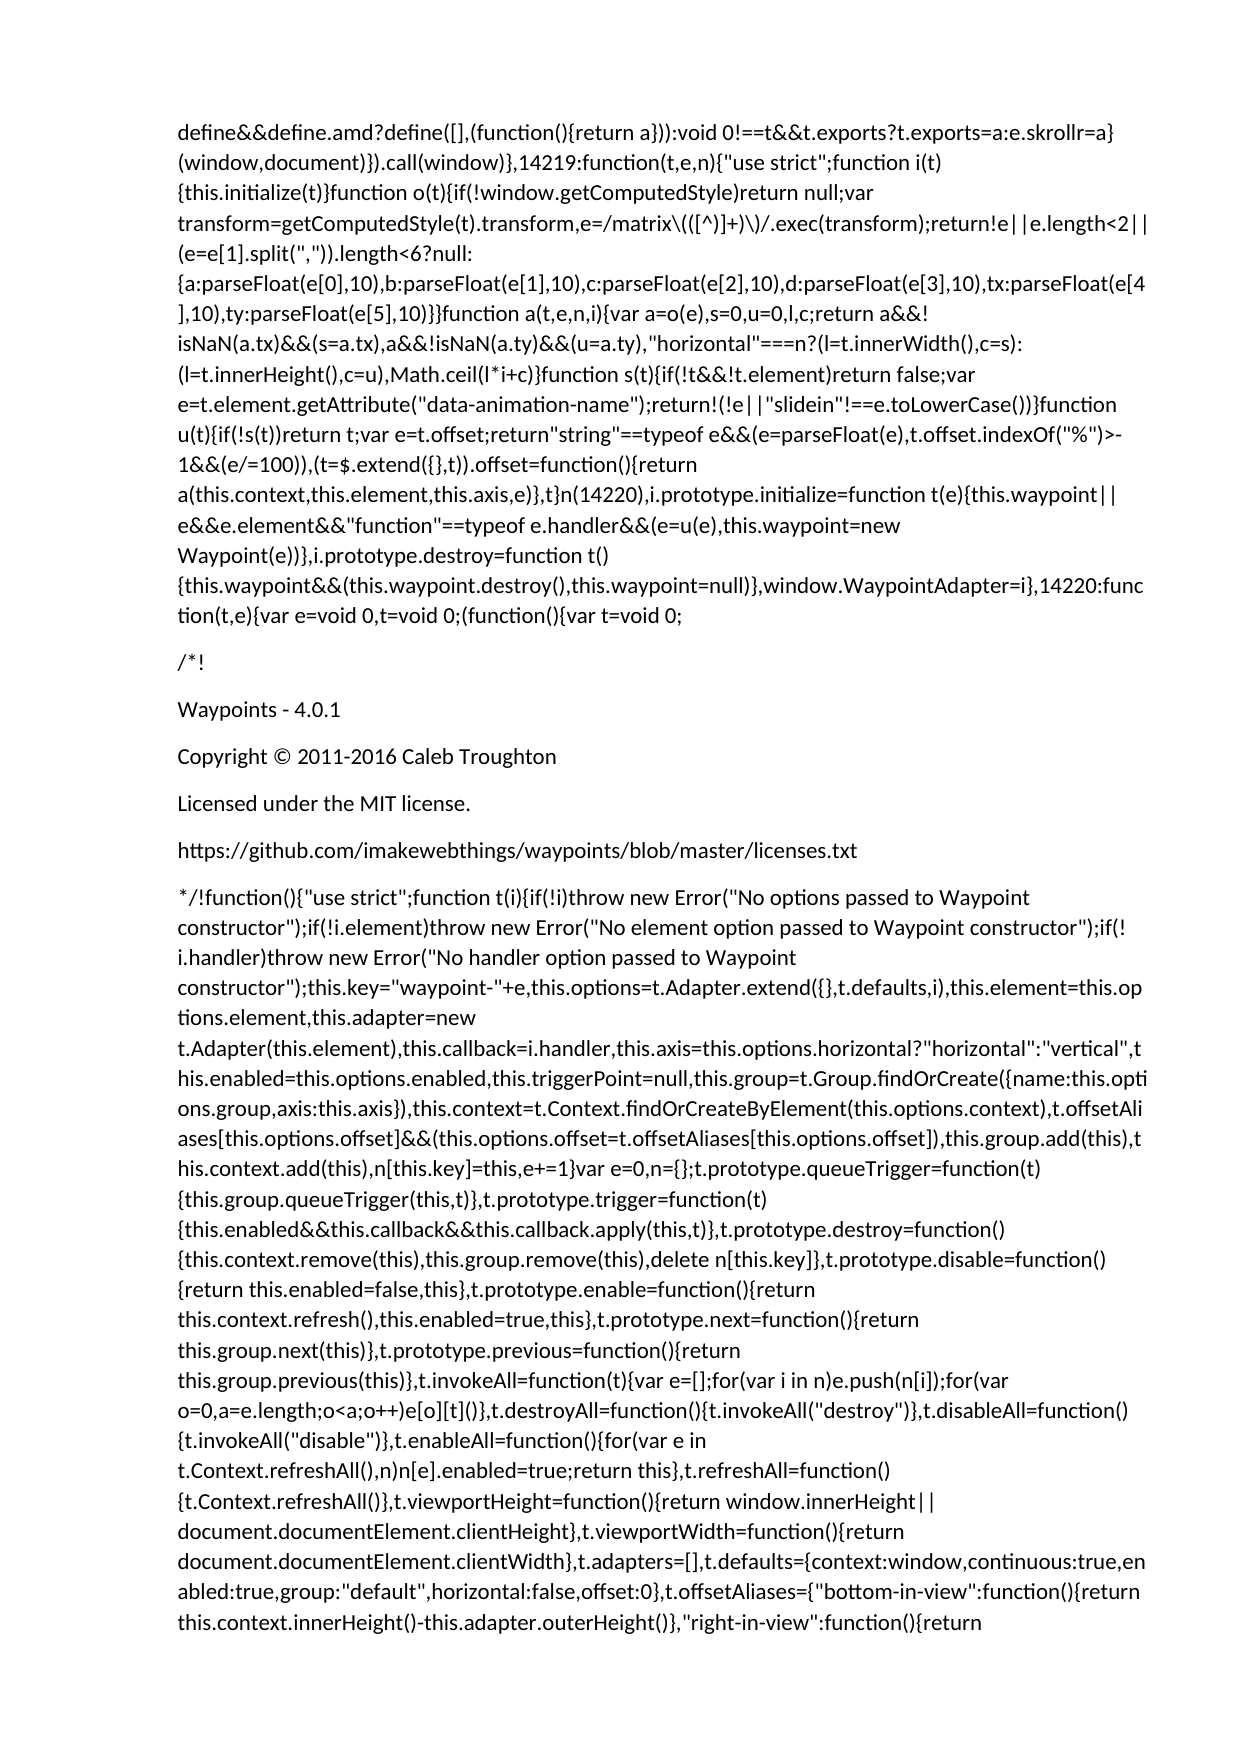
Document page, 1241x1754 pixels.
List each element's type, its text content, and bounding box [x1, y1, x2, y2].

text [177, 883, 1152, 1636]
text Licensed under the MIT license. [177, 789, 1152, 817]
text Waypoints - 4.0.1 [177, 695, 1152, 723]
text https://github.com/imakewebthings/waypoints/blob/master/licenses.txt [177, 836, 1152, 864]
text Copyright © 2011-2016 Caleb Troughton [177, 742, 1152, 770]
text /*! [177, 648, 1152, 676]
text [177, 118, 1152, 629]
